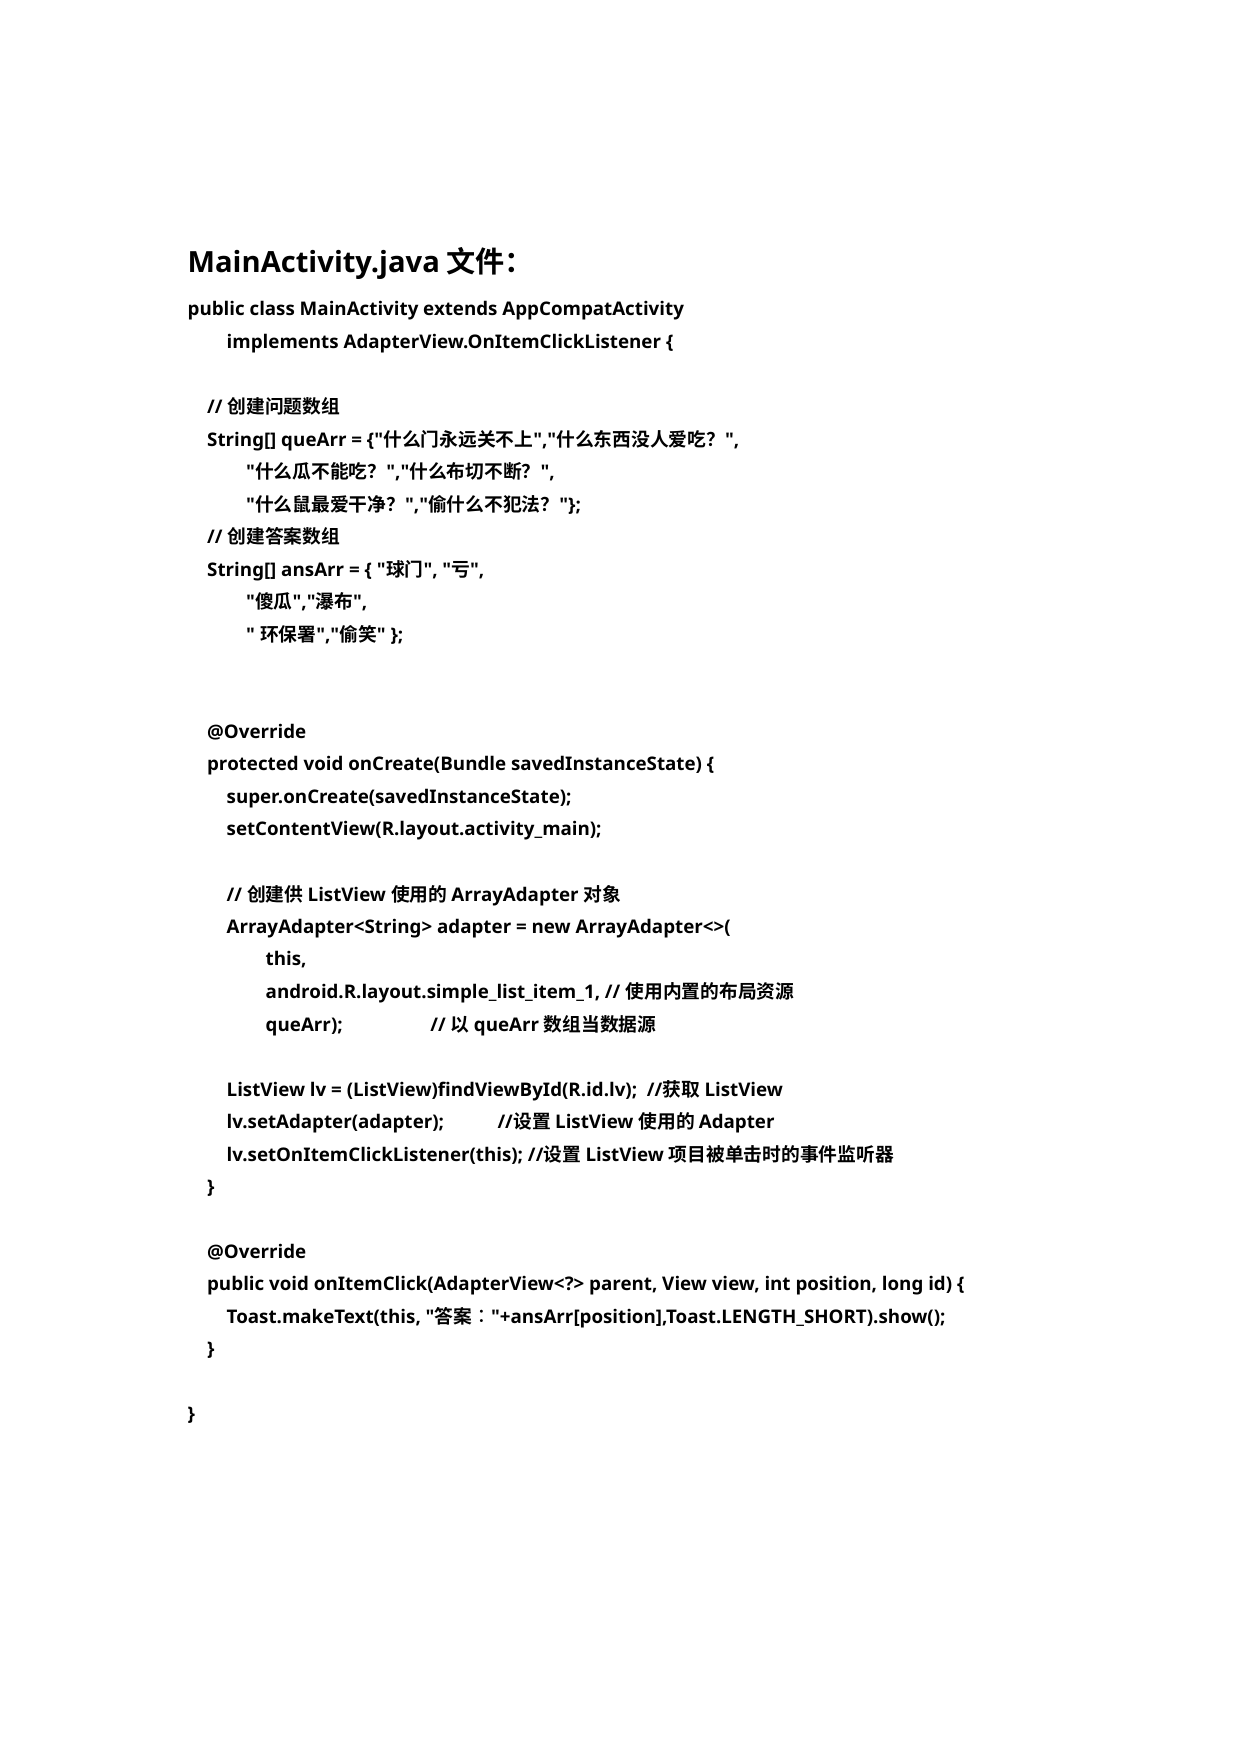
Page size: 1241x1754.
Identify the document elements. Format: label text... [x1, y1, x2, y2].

text // 创建供 ListView 使用的 ArrayAdapter 对象 [187, 877, 1053, 909]
text " 环保署","偷笑" }; [187, 617, 1053, 649]
text lv.setOnItemClickListener(this); //设置 ListView 项目被单击时的事件监听器 [187, 1137, 1053, 1169]
text "傻瓜","瀑布", [187, 584, 1053, 617]
text @Override [187, 714, 1053, 747]
text "什么鼠最爱干净？","偷什么不犯法？"}; [187, 487, 1053, 519]
text queArr); // 以 queArr 数组当数据源 [187, 1007, 1053, 1039]
text // 创建答案数组 [187, 519, 1053, 552]
text // 创建问题数组 [187, 389, 1053, 422]
text String[] ansArr = { "球门", "亏", [187, 552, 1053, 584]
text public class MainActivity extends AppCompatActivity [187, 292, 1053, 324]
text } [187, 1332, 1053, 1364]
text @Override [187, 1234, 1053, 1267]
text ListView lv = (ListView)findViewById(R.id.lv); //获取 ListView [187, 1072, 1053, 1104]
text Toast.makeText(this, "答案︰"+ansArr[position],Toast.LENGTH_SHORT).show(); [187, 1299, 1053, 1332]
text lv.setAdapter(adapter); //设置 ListView 使用的 Adapter [187, 1104, 1053, 1137]
text implements AdapterView.OnItemClickListener { [187, 324, 1053, 357]
text android.R.layout.simple_list_item_1, // 使用内置的布局资源 [187, 974, 1053, 1007]
text protected void onCreate(Bundle savedInstanceState) { [187, 747, 1053, 779]
text this, [187, 942, 1053, 974]
text String[] queArr = {"什么门永远关不上","什么东西没人爱吃？", [187, 422, 1053, 454]
text ArrayAdapter<String> adapter = new ArrayAdapter<>( [187, 909, 1053, 942]
text } [187, 1397, 1053, 1429]
text "什么瓜不能吃？","什么布切不断？", [187, 454, 1053, 487]
text public void onItemClick(AdapterView<?> parent, View view, int position, long id) { [187, 1267, 1053, 1299]
text setContentView(R.layout.activity_main); [187, 812, 1053, 844]
text super.onCreate(savedInstanceState); [187, 779, 1053, 812]
text } [187, 1169, 1053, 1202]
text MainActivity.java文件： [187, 227, 1053, 292]
